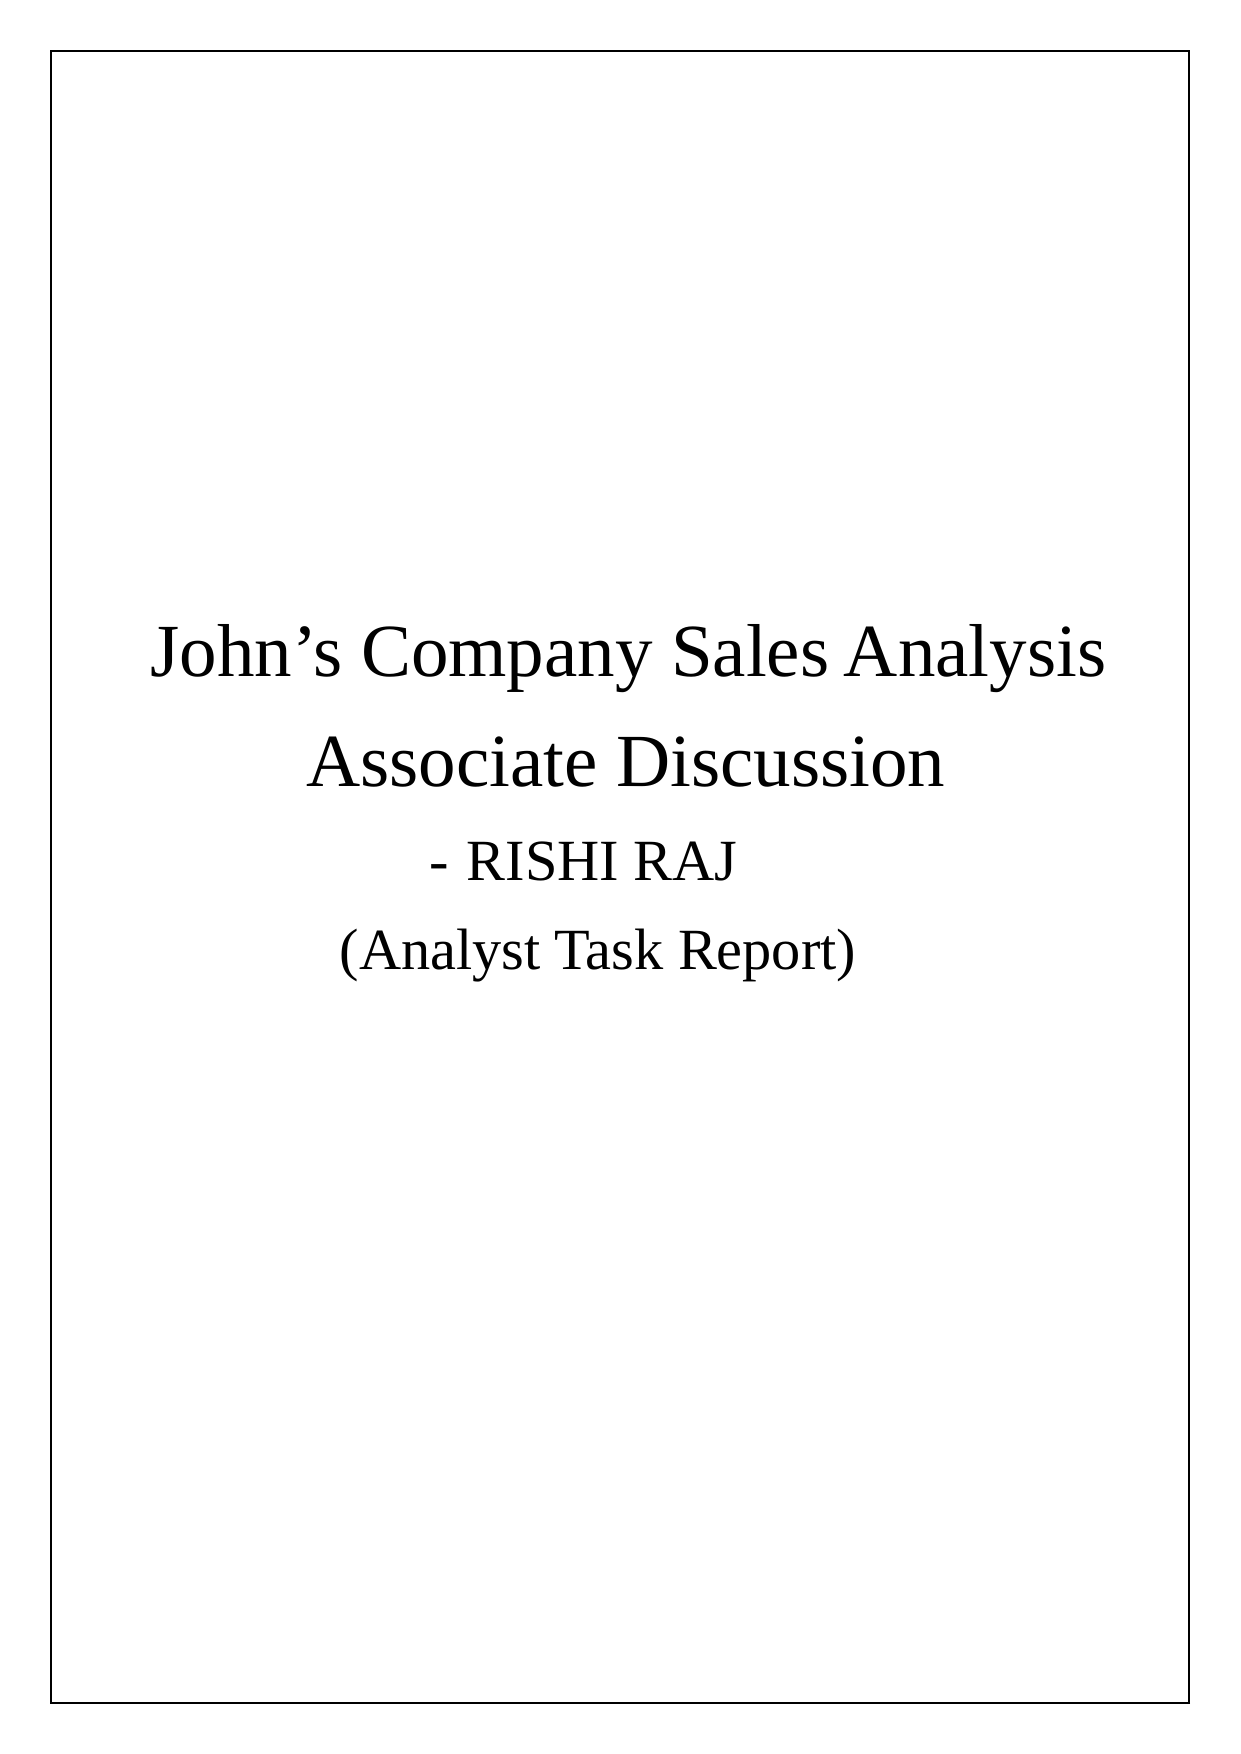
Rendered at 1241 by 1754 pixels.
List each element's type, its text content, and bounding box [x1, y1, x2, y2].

text (Analyst Task Report) [76, 915, 1090, 982]
list RISHI RAJ [76, 826, 1090, 893]
text Associate Discussion [91, 716, 1090, 803]
text John’s Company Sales Analysis [76, 607, 1124, 693]
